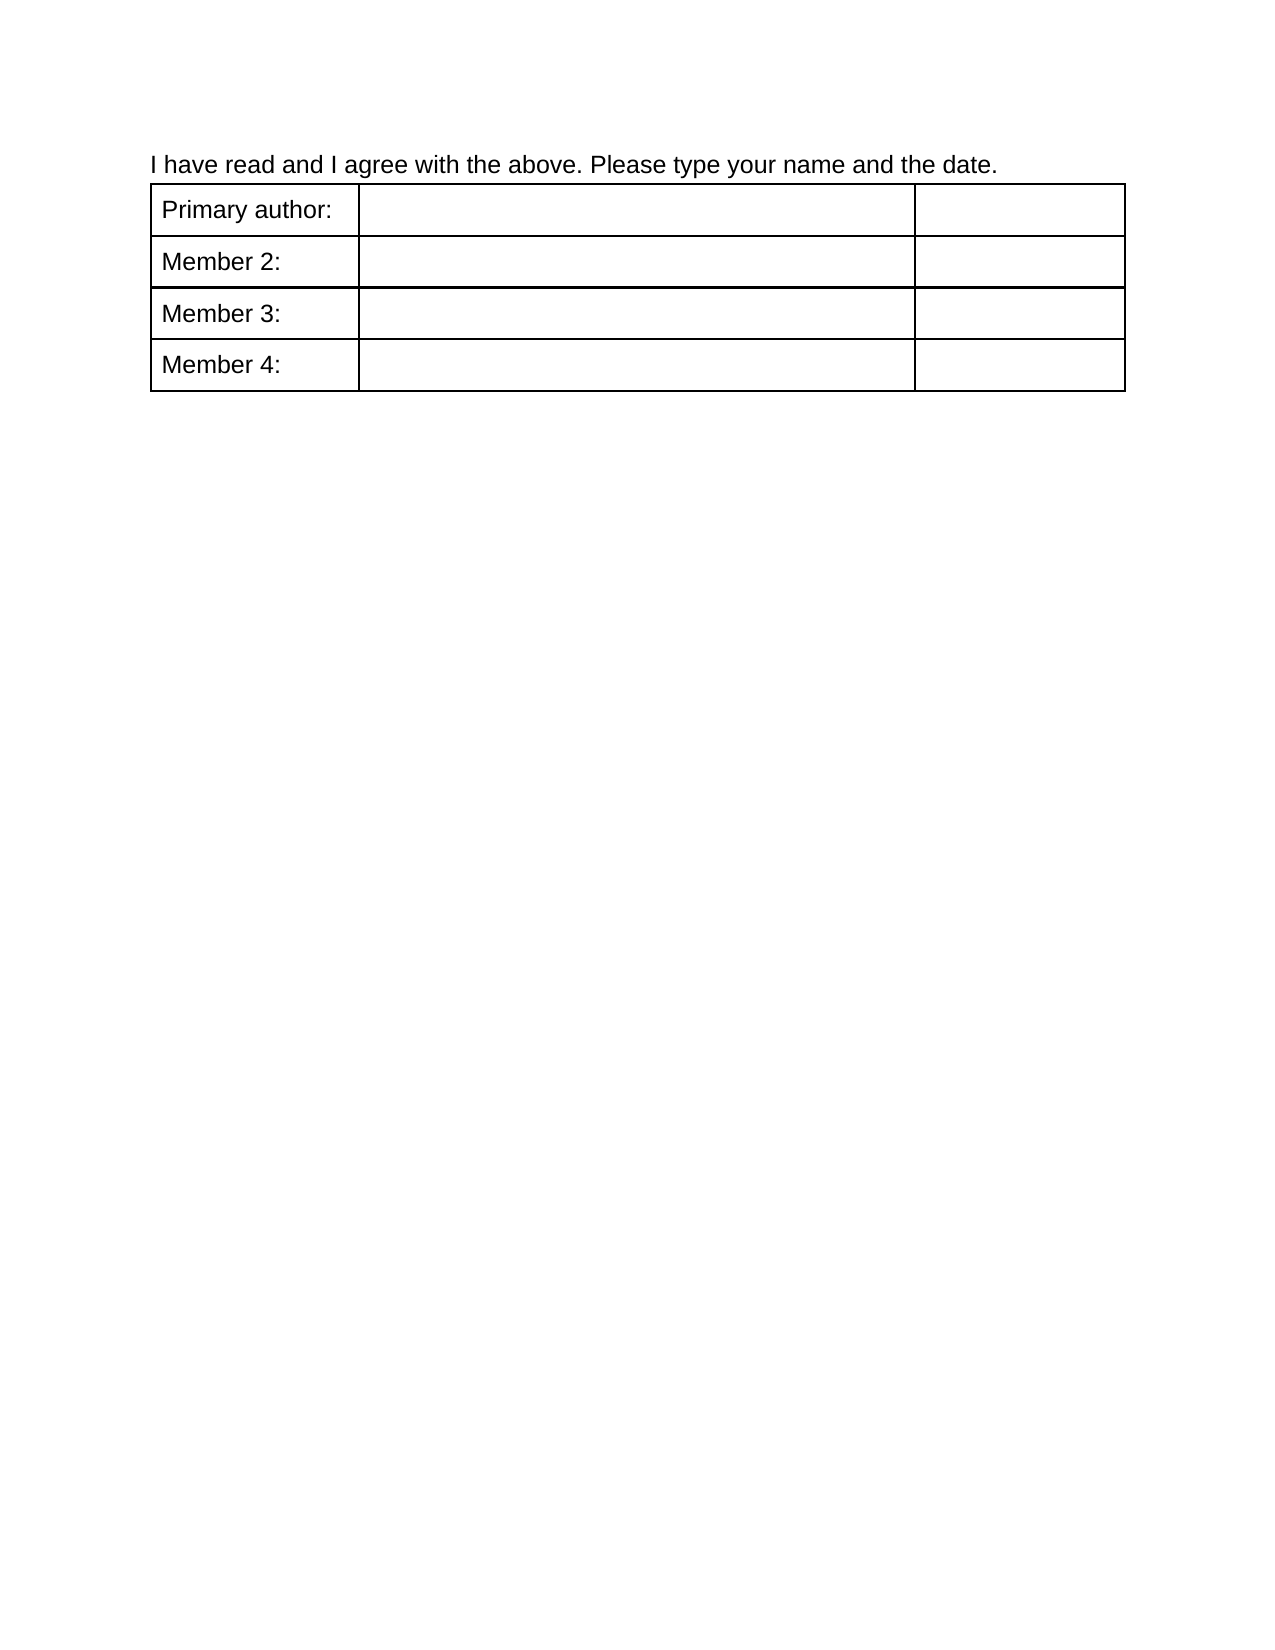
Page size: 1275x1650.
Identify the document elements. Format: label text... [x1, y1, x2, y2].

table_header [360, 185, 914, 235]
table_cell [916, 340, 1124, 390]
table_cell Member 2: [152, 237, 358, 286]
table_cell Member 3: [152, 289, 358, 338]
text I have read and I agree with the above. Please type your name and the date. [150, 150, 1125, 179]
table_cell Member 4: [152, 340, 358, 390]
table_cell [360, 237, 914, 286]
table_cell [916, 289, 1124, 338]
table_cell [916, 237, 1124, 286]
table_cell [360, 289, 914, 338]
table_header Primary author: [152, 185, 358, 235]
table_header [916, 185, 1124, 235]
table_cell [360, 340, 914, 390]
